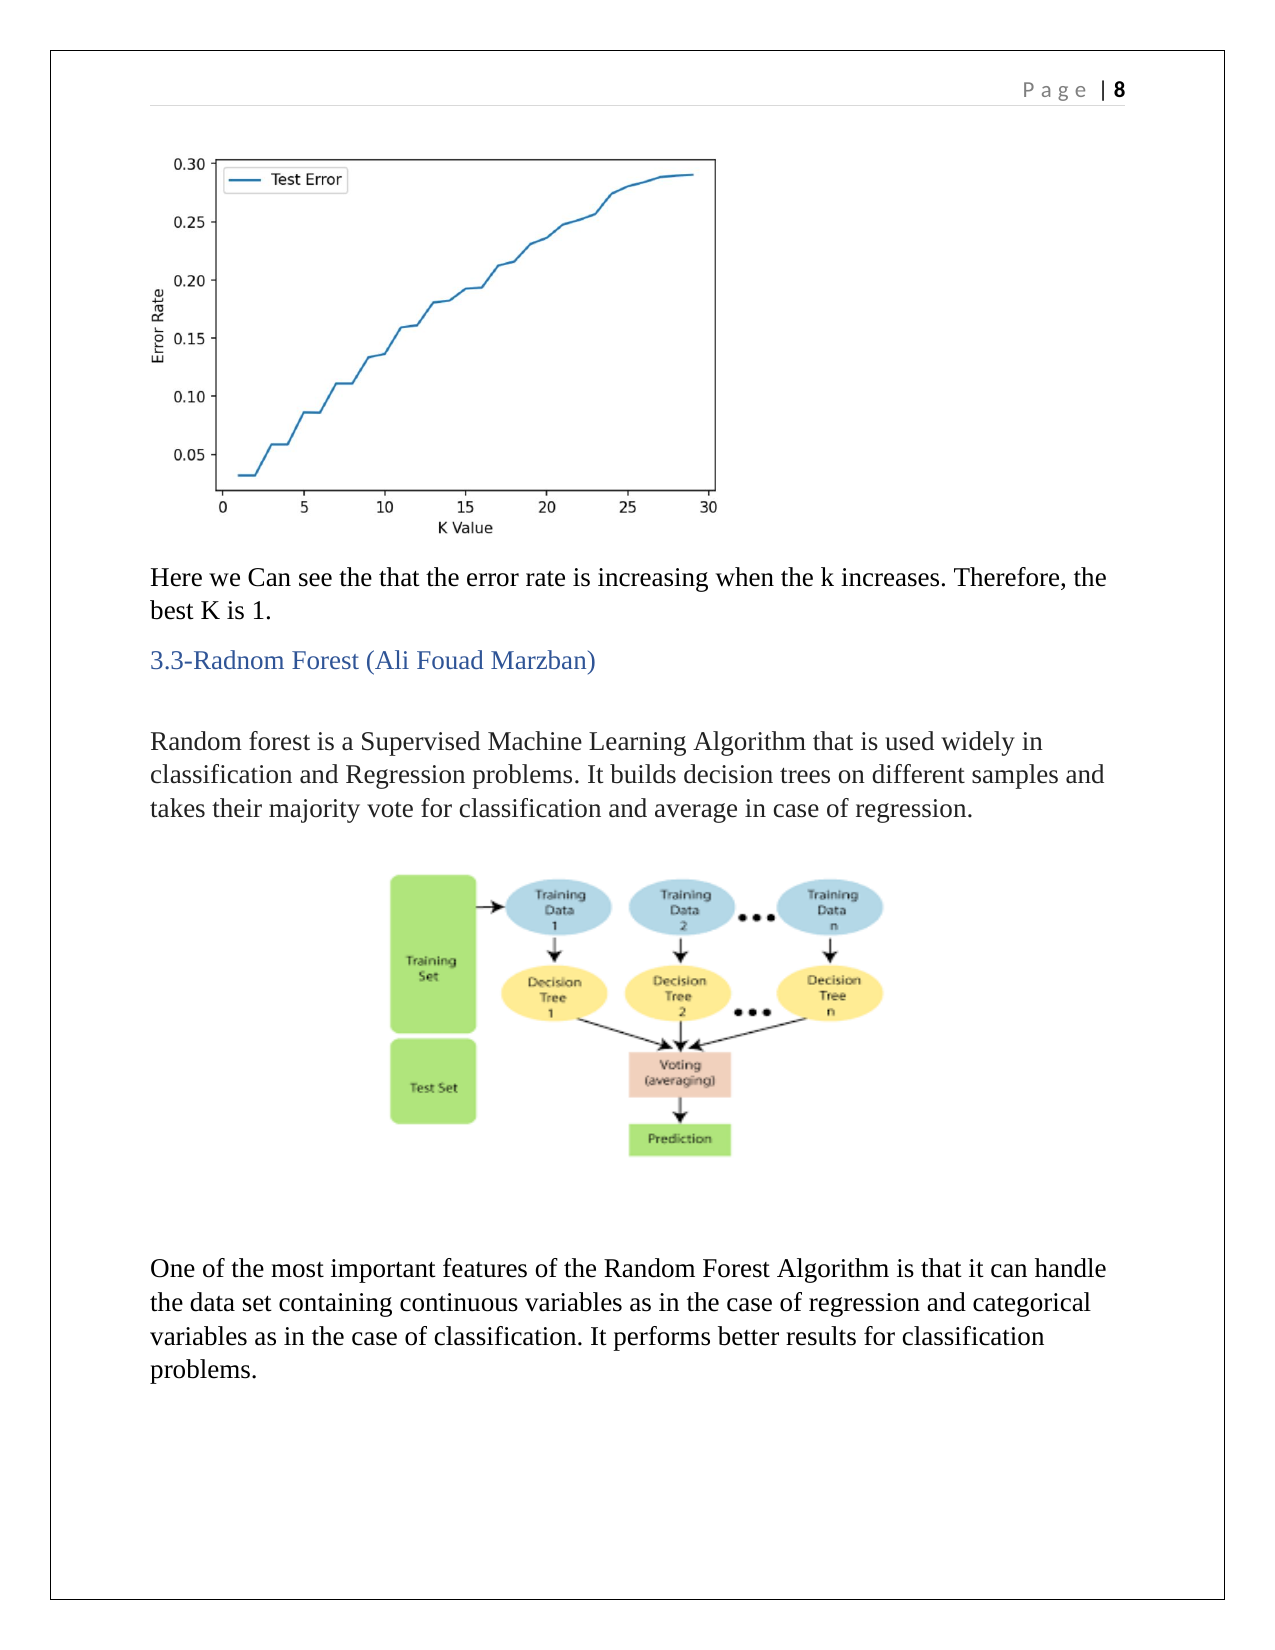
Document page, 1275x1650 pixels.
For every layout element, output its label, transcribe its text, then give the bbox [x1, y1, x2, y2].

picture [387, 872, 888, 1159]
subtitle 3.3-Radnom Forest (Ali Fouad Marzban) [150, 644, 1125, 676]
text Here we Can see the that the error rate is increasing when the k increases. Therefore, the best K is 1. [150, 561, 1125, 625]
picture [150, 150, 721, 542]
subtitle One of the most important features of the Random Forest Algorithm is that it can handle the data set containing continuous variables as in the case of regression and categorical variables as in the case of classification. It performs better results for classification problems. [150, 1253, 1125, 1384]
subtitle Random forest is a Supervised Machine Learning Algorithm that is used widely in classification and Regression problems. It builds decision trees on different samples and takes their majority vote for classification and average in case of regression. [150, 725, 1125, 823]
